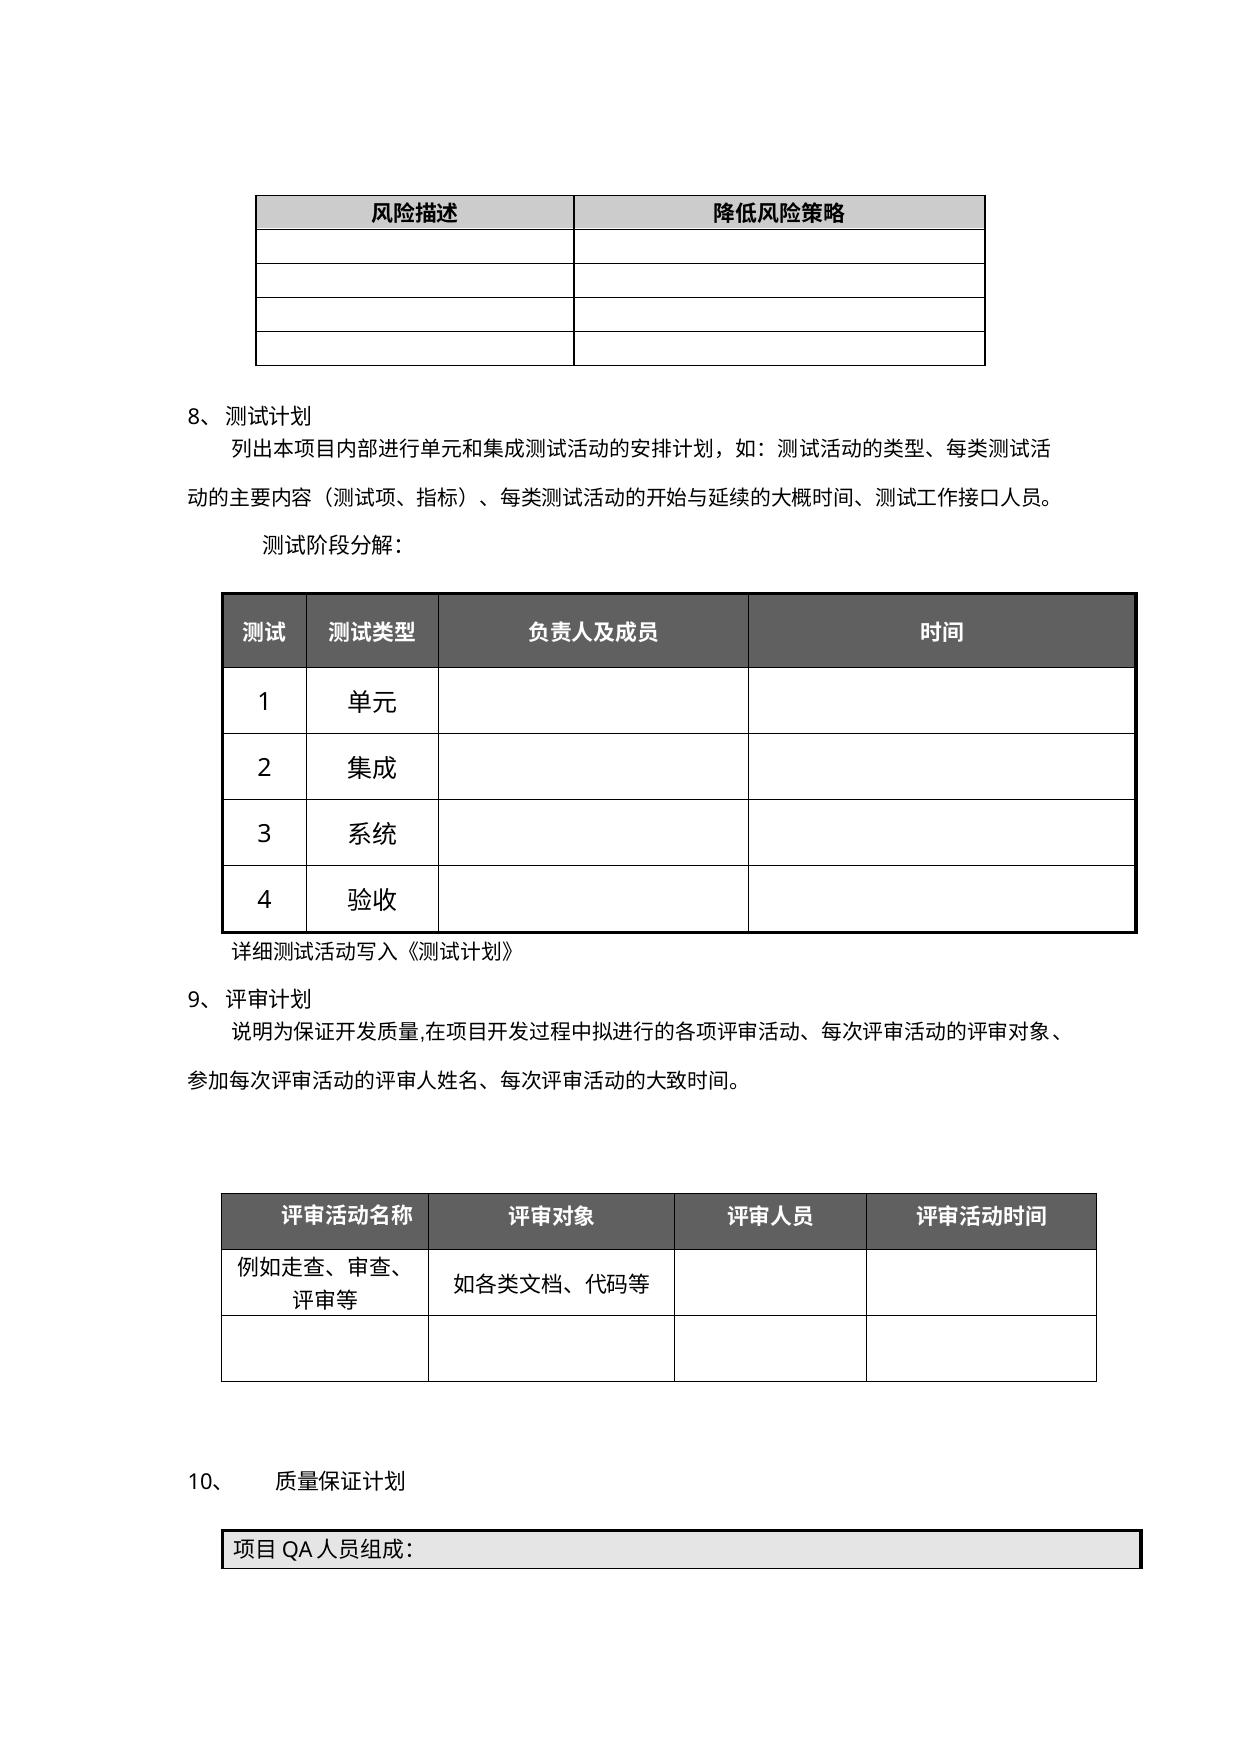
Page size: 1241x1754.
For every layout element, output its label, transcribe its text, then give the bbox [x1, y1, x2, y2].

table_header 项目QA人员组成： [224, 1532, 1139, 1568]
table_cell [257, 264, 573, 297]
table_cell [439, 866, 748, 931]
table_cell 如各类文档、代码等 [429, 1250, 674, 1315]
table_header 风险描述 [257, 196, 573, 228]
table_cell [675, 1250, 866, 1315]
table_header 测试 [224, 595, 306, 667]
table_cell 2 [224, 734, 306, 799]
list 质量保证计划 [187, 1464, 1053, 1496]
table_cell [222, 1316, 428, 1381]
text 说明为保证开发质量,在项目开发过程中拟进行的各项评审活动、每次评审活动的评审对象、参加每次评审活动的评审人姓名、每次评审活动的大致时间。 [187, 1014, 1053, 1096]
table_cell [439, 668, 748, 733]
table_cell [575, 264, 984, 297]
text 列出本项目内部进行单元和集成测试活动的安排计划，如：测试活动的类型、每类测试活动的主要内容（测试项、指标）、每类测试活动的开始与延续的大概时间、测试工作接口人员。 [187, 431, 1053, 513]
table_cell [429, 1316, 674, 1381]
text 详细测试活动写入《测试计划》 [187, 934, 1053, 967]
table_cell 验收 [307, 866, 438, 931]
table_cell [867, 1316, 1096, 1381]
table_header 评审活动名称 [222, 1194, 428, 1249]
table_header 测试类型 [307, 595, 438, 667]
table_cell [749, 734, 1134, 799]
table_cell [749, 800, 1134, 865]
table_cell 例如走查、审查、评审等 [222, 1250, 428, 1315]
table_cell 3 [224, 800, 306, 865]
table_header 时间 [749, 595, 1134, 667]
table_header 降低风险策略 [575, 196, 984, 228]
list 测试计划 [187, 399, 1053, 431]
table_cell [257, 332, 573, 365]
table_cell [257, 298, 573, 331]
table_cell [749, 668, 1134, 733]
table_cell [575, 298, 984, 331]
table_cell [575, 332, 984, 365]
table_cell 系统 [307, 800, 438, 865]
text 测试阶段分解： [225, 528, 1053, 560]
table_cell [575, 230, 984, 263]
table_cell [439, 734, 748, 799]
table_cell 集成 [307, 734, 438, 799]
table_cell [867, 1250, 1096, 1315]
table_cell 1 [224, 668, 306, 733]
list 评审计划 [187, 982, 1053, 1014]
table_cell [439, 800, 748, 865]
table_header 负责人及成员 [439, 595, 748, 667]
table_cell [675, 1316, 866, 1381]
table_header 评审人员 [675, 1194, 866, 1249]
table_cell 4 [224, 866, 306, 931]
table_cell 单元 [307, 668, 438, 733]
table_cell [749, 866, 1134, 931]
table_cell [257, 230, 573, 263]
table_header 评审活动时间 [867, 1194, 1096, 1249]
table_header 评审对象 [429, 1194, 674, 1249]
